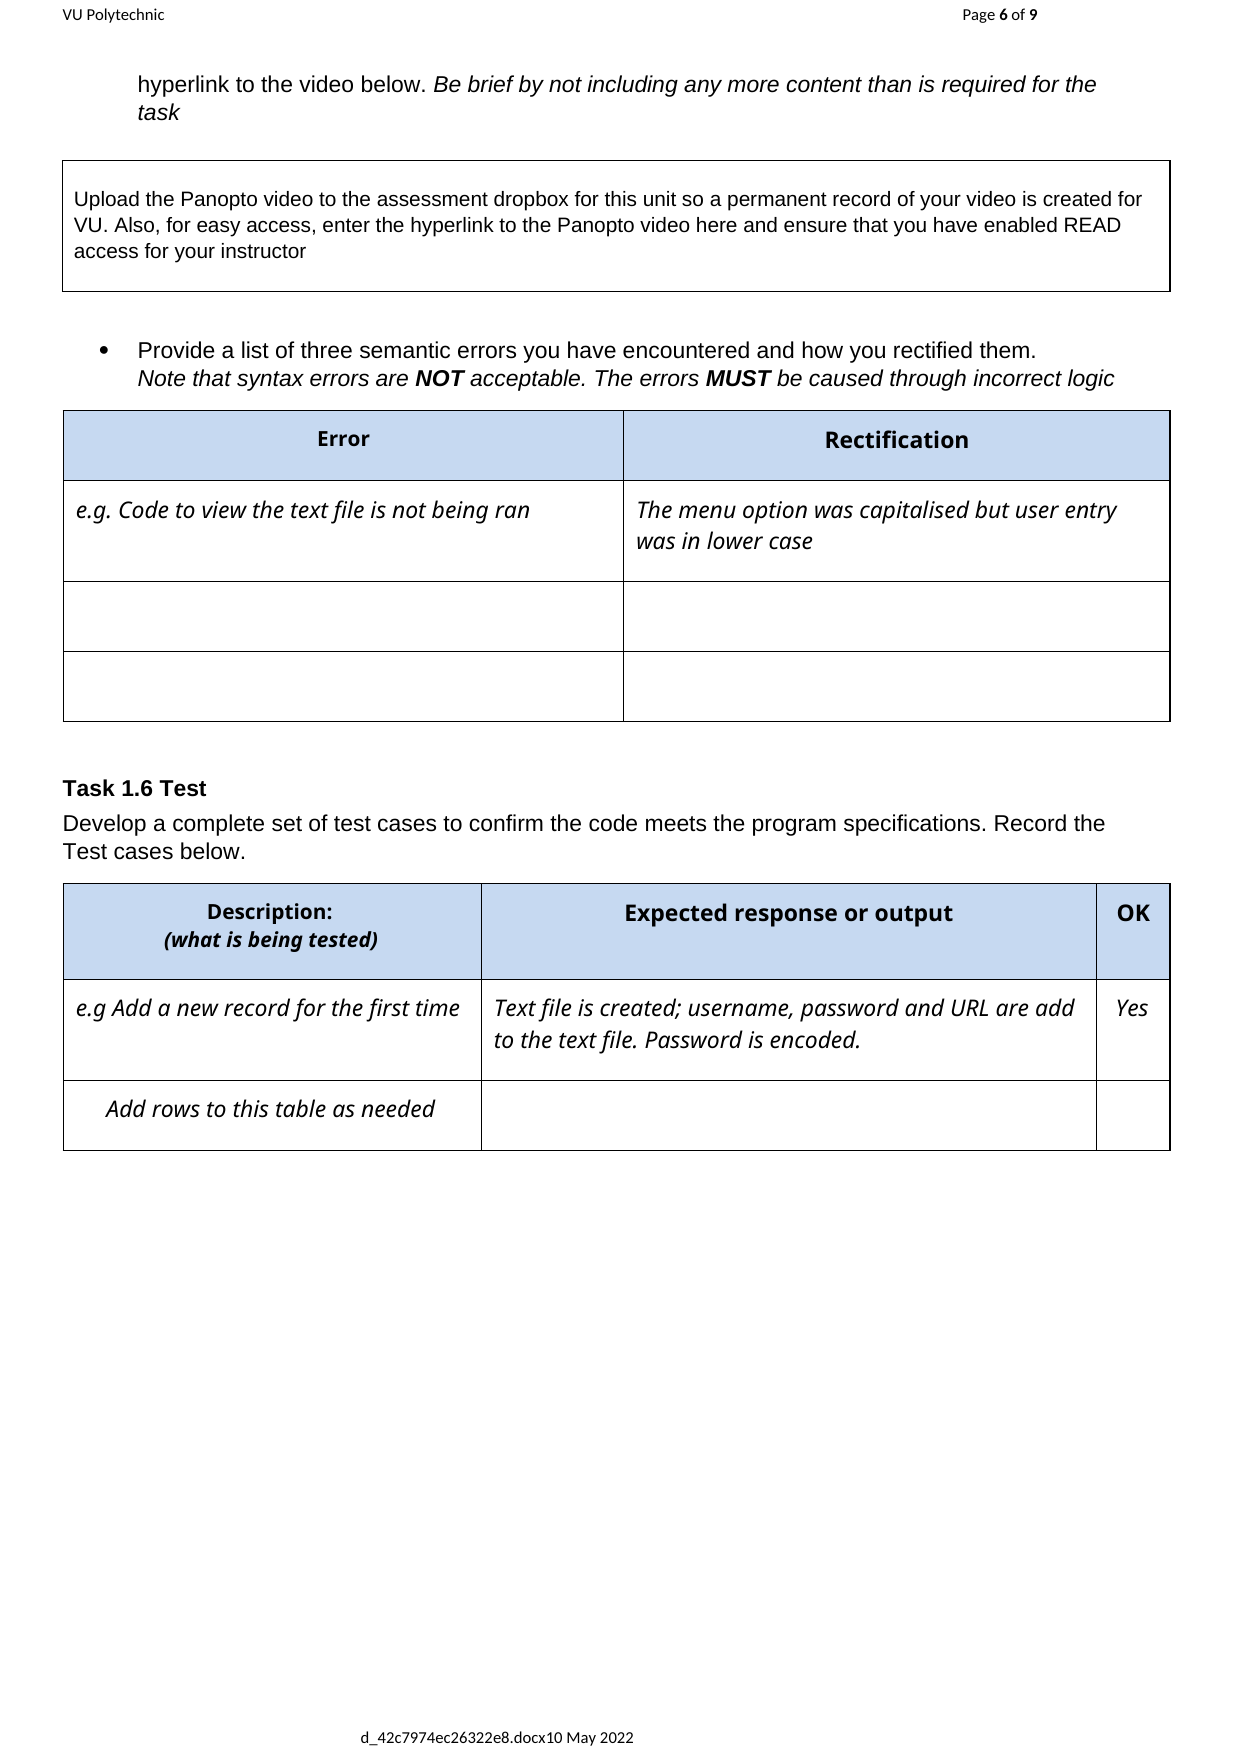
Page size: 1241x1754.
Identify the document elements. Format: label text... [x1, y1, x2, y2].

table_cell [482, 1081, 1096, 1149]
table_cell e.g. Code to view the text file is not being ran [64, 481, 623, 581]
table_cell [624, 582, 1169, 651]
table_cell [64, 582, 623, 651]
subtitle Task 1.6 Test [62, 775, 1125, 801]
table_header Error [64, 411, 623, 480]
table_header OK [1097, 884, 1169, 979]
table_cell [64, 652, 623, 721]
list Provide a list of three semantic errors you have encountered and how you rectified them. Note that syntax errors are NOT acceptable. The errors MUST be caused through incorrect logic [100, 337, 1125, 391]
table_cell Add rows to this table as needed [64, 1081, 481, 1149]
text Develop a complete set of test cases to confirm the code meets the program specifications. Record the Test cases below. [62, 810, 1125, 864]
table_cell Yes [1097, 980, 1169, 1080]
table_header Rectification [624, 411, 1169, 480]
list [100, 71, 1125, 126]
table_header Expected response or output [482, 884, 1096, 979]
table_cell e.g Add a new record for the first time [64, 980, 481, 1080]
table_cell The menu option was capitalised but user entry was in lower case [624, 481, 1169, 581]
table_cell [624, 652, 1169, 721]
table_header Upload the Panopto video to the assessment dropbox for this unit so a permanent record of your video is created for VU. Also, for easy access, enter the hyperlink to the Panopto video here and ensure that you have enabled READ access for your instructor [63, 161, 1169, 291]
table_cell [1097, 1081, 1169, 1149]
table_cell Text file is created; username, password and URL are add to the text file. Password is encoded. [482, 980, 1096, 1080]
table_header Description: (what is being tested) [64, 884, 481, 979]
